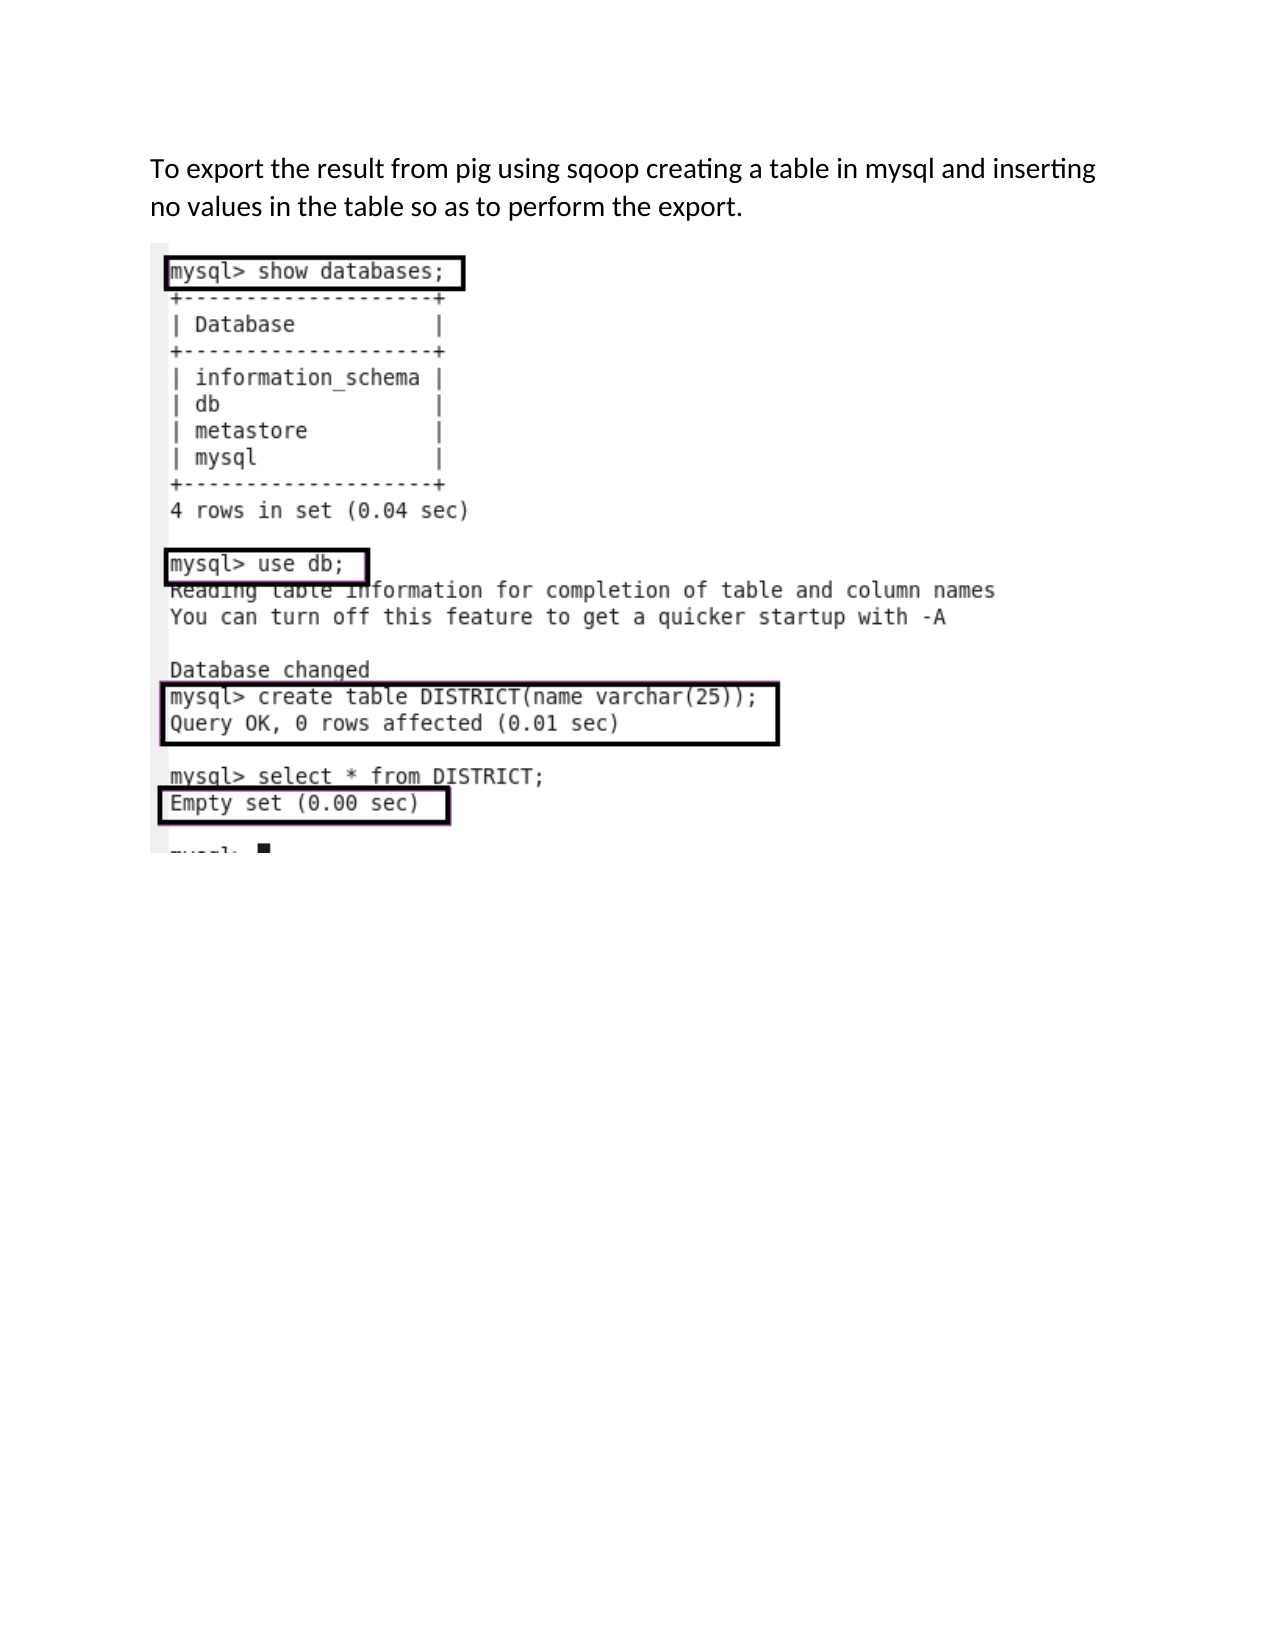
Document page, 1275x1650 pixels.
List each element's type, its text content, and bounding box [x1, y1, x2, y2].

picture [150, 243, 1125, 853]
text To export the result from pig using sqoop creating a table in mysql and inserting no values in the table so as to perform the export. [150, 150, 1125, 224]
